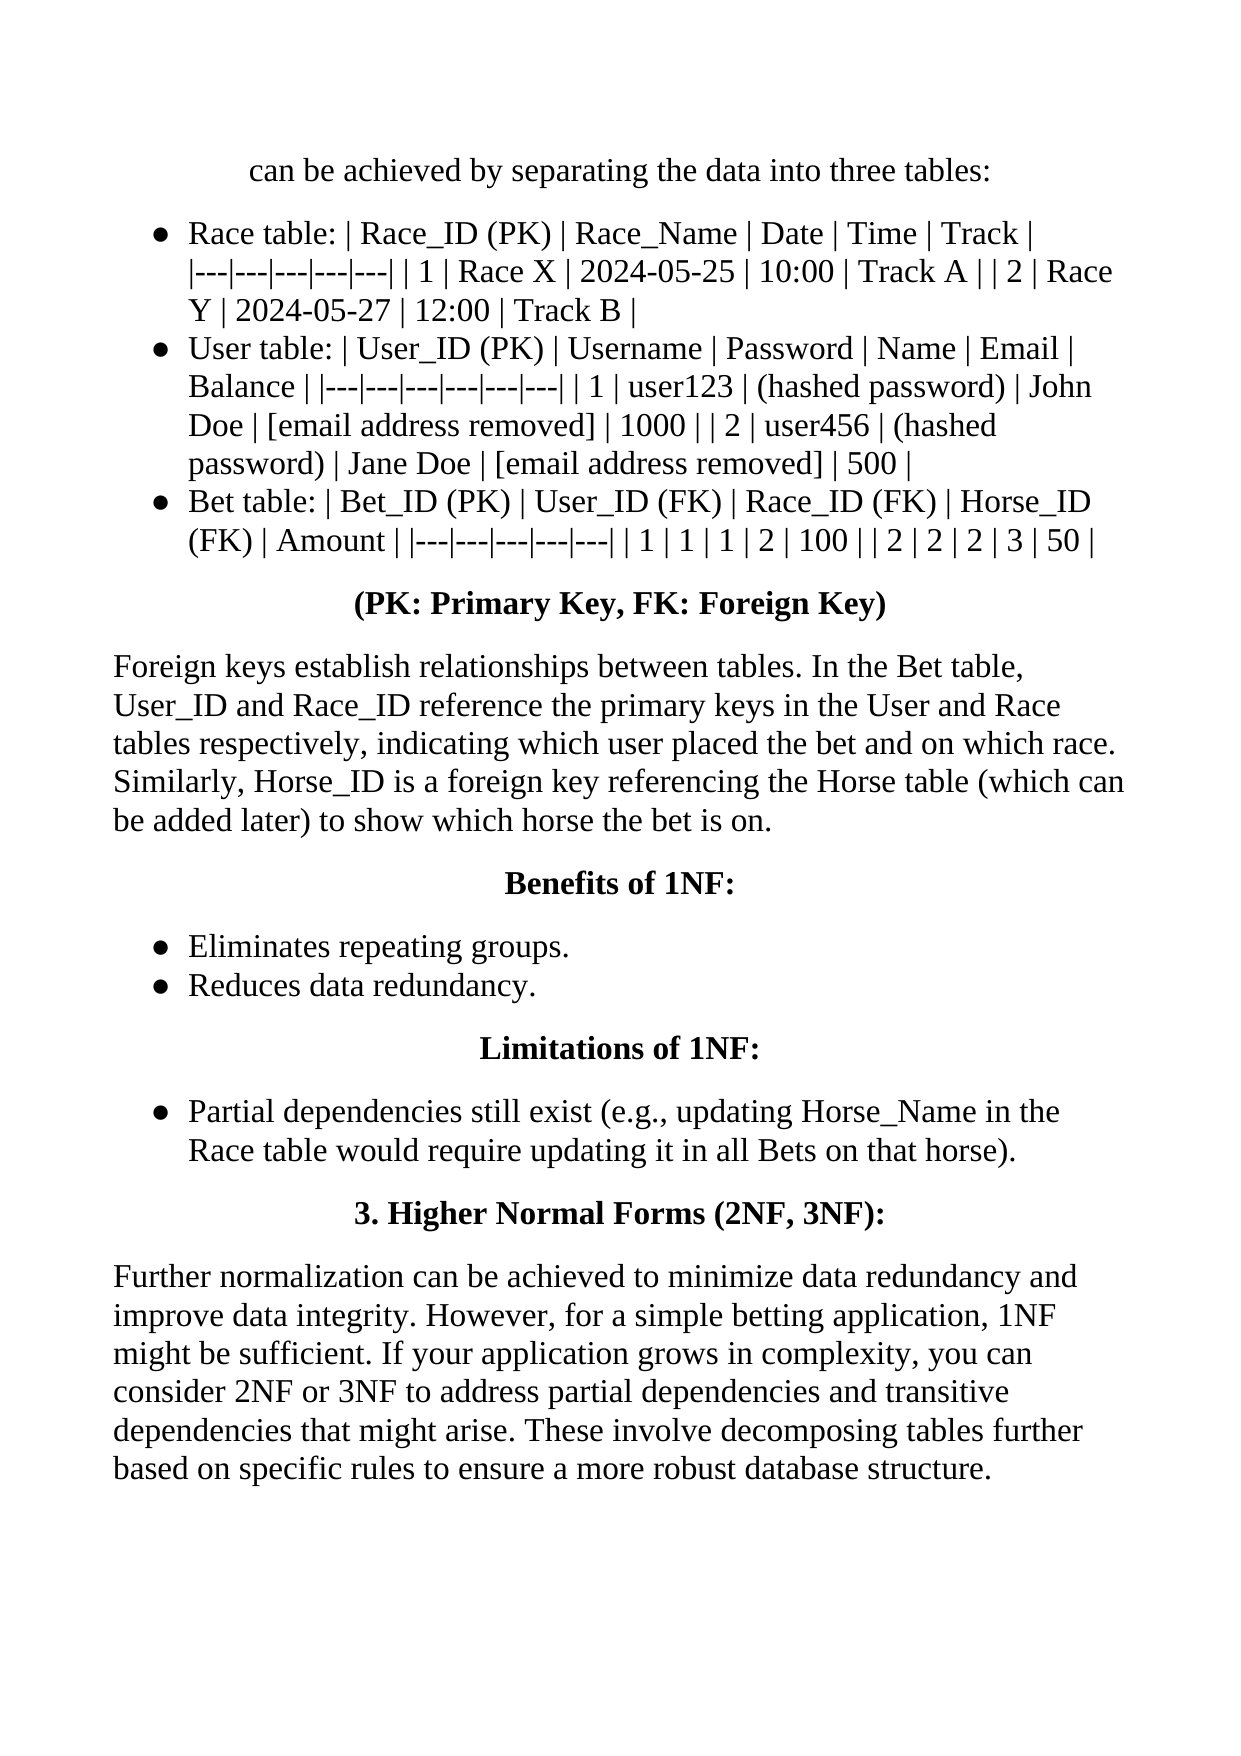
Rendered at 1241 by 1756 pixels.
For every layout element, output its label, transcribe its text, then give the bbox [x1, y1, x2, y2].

list Bet table: | Bet_ID (PK) | User_ID (FK) | Race_ID (FK) | Horse_ID (FK) | Amount | |---|---|---|---|---| | 1 | 1 | 1 | 2 | 100 | | 2 | 2 | 2 | 3 | 50 | [150, 482, 1127, 558]
list Race table: | Race_ID (PK) | Race_Name | Date | Time | Track | |---|---|---|---|---| | 1 | Race X | 2024-05-25 | 10:00 | Track A | | 2 | Race Y | 2024-05-27 | 12:00 | Track B | [150, 213, 1127, 328]
text Further normalization can be achieved to minimize data redundancy and improve data integrity. However, for a simple betting application, 1NF might be sufficient. If your application grows in complexity, you can consider 2NF or 3NF to address partial dependencies and transitive dependencies that might arise. These involve decomposing tables further based on specific rules to ensure a more robust database structure. [113, 1257, 1127, 1487]
list Reduces data redundancy. [150, 965, 1127, 1003]
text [113, 150, 1127, 188]
text Benefits of 1NF: [113, 863, 1127, 902]
list User table: | User_ID (PK) | Username | Password | Name | Email | Balance | |---|---|---|---|---|---| | 1 | user123 | (hashed password) | John Doe | [email address removed] | 1000 | | 2 | user456 | (hashed password) | Jane Doe | [email address removed] | 500 | [150, 328, 1127, 482]
text (PK: Primary Key, FK: Foreign Key) [113, 583, 1127, 622]
text Foreign keys establish relationships between tables. In the Bet table, User_ID and Race_ID reference the primary keys in the User and Race tables respectively, indicating which user placed the bet and on which race. Similarly, Horse_ID is a foreign key referencing the Horse table (which can be added later) to show which horse the bet is on. [113, 647, 1127, 838]
text 3. Higher Normal Forms (2NF, 3NF): [113, 1193, 1127, 1232]
list Partial dependencies still exist (e.g., updating Horse_Name in the Race table would require updating it in all Bets on that horse). [150, 1092, 1127, 1168]
text Limitations of 1NF: [113, 1028, 1127, 1067]
list Eliminates repeating groups. [150, 927, 1127, 965]
